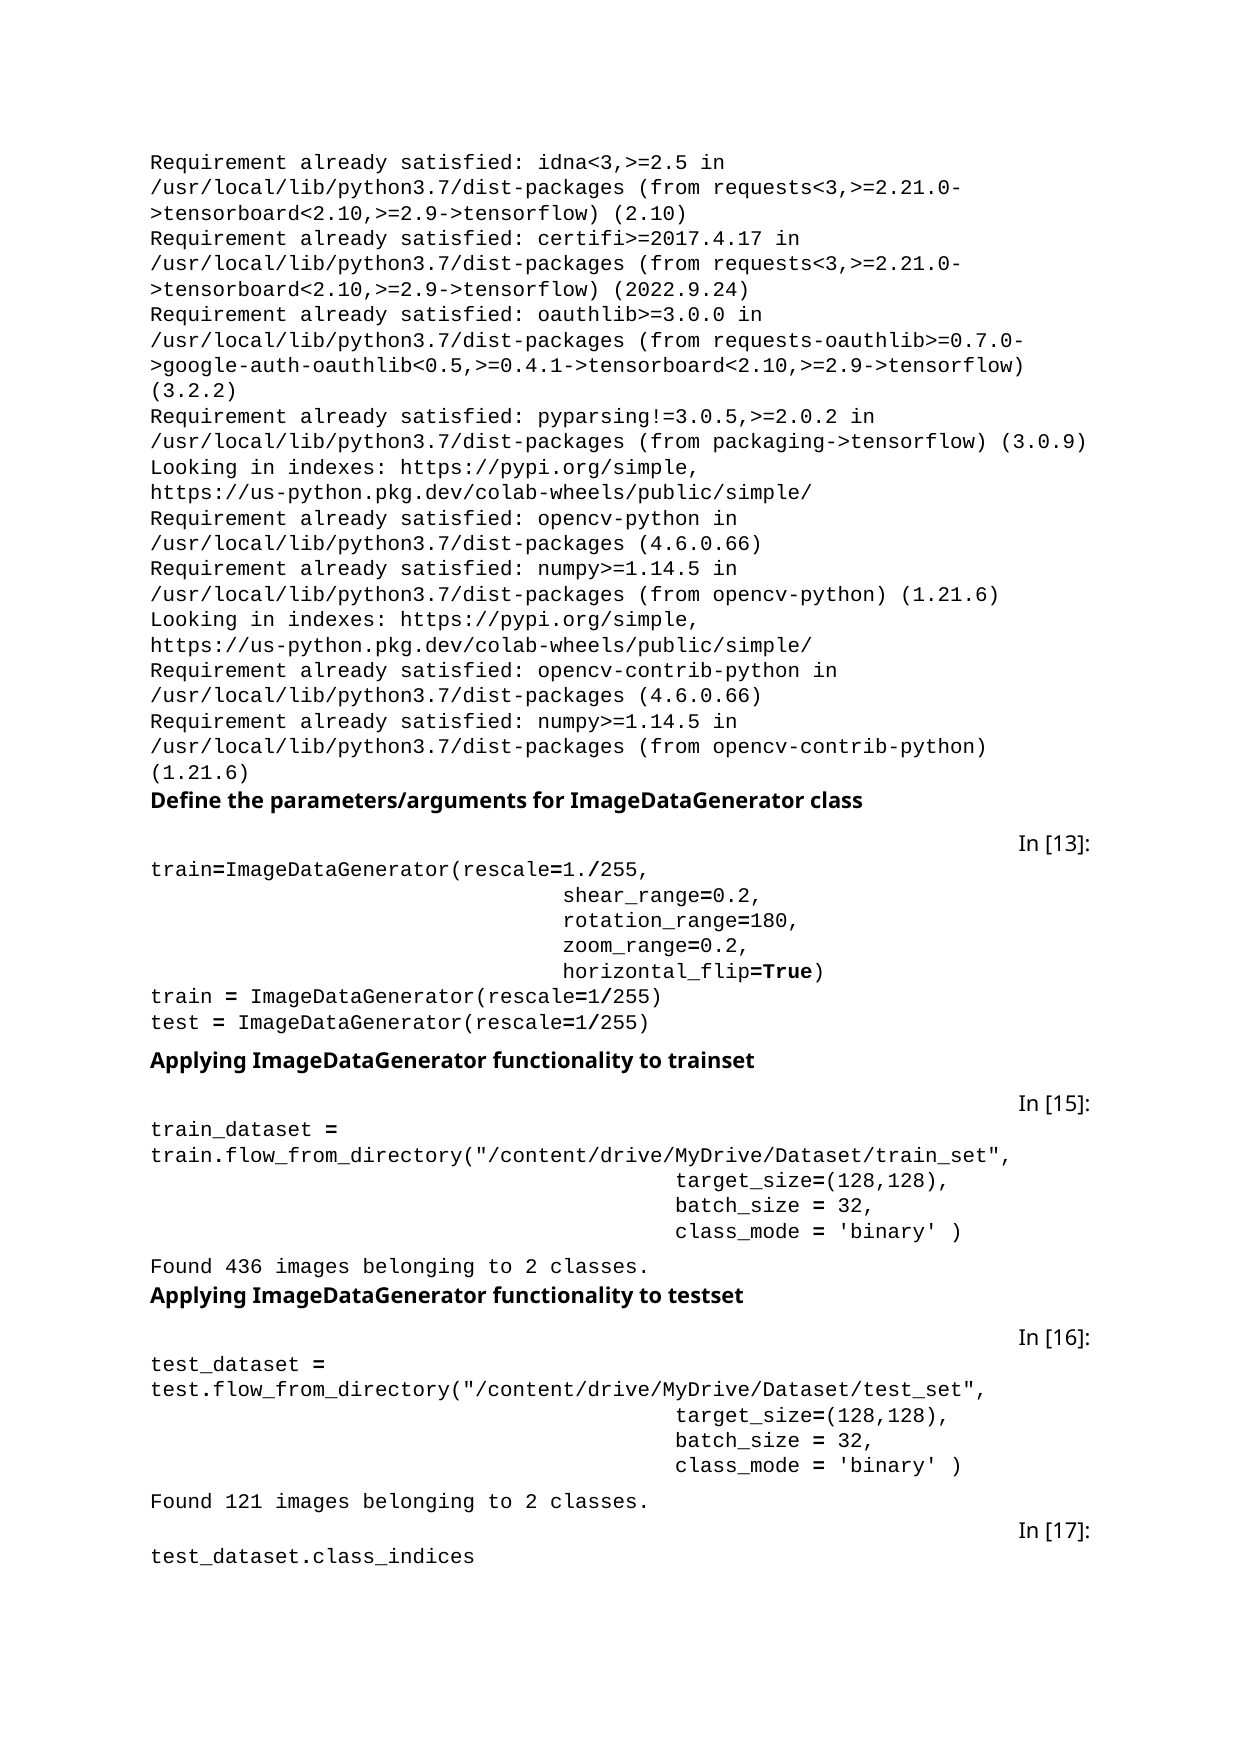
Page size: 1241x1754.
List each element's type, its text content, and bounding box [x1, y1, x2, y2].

text train = ImageDataGenerator(rescale=1/255) [150, 984, 1090, 1010]
text Requirement already satisfied: numpy>=1.14.5 in /usr/local/lib/python3.7/dist-packages (from opencv-contrib-python) (1.21.6) [150, 709, 1090, 785]
text Applying ImageDataGenerator functionality to trainset [150, 1045, 1090, 1075]
text Requirement already satisfied: numpy>=1.14.5 in /usr/local/lib/python3.7/dist-packages (from opencv-python) (1.21.6) [150, 557, 1090, 607]
text target_size=(128,128), [150, 1403, 1090, 1428]
text rotation_range=180, [150, 908, 1090, 934]
text test_dataset = test.flow_from_directory("/content/drive/MyDrive/Dataset/test_set", [150, 1352, 1090, 1403]
text Looking in indexes: https://pypi.org/simple, https://us-python.pkg.dev/colab-wheels/public/simple/ [150, 607, 1090, 658]
text In [16]: [150, 1322, 1090, 1352]
text In [13]: [150, 828, 1090, 857]
text Requirement already satisfied: certifi>=2017.4.17 in /usr/local/lib/python3.7/dist-packages (from requests<3,>=2.21.0->tensorboard<2.10,>=2.9->tensorflow) (2022.9.24) [150, 226, 1090, 302]
text Define the parameters/arguments for ImageDataGenerator class [150, 785, 1090, 815]
text zoom_range=0.2, [150, 934, 1090, 959]
text shear_range=0.2, [150, 883, 1090, 908]
text train_dataset = train.flow_from_directory("/content/drive/MyDrive/Dataset/train_set", [150, 1117, 1090, 1168]
text Requirement already satisfied: idna<3,>=2.5 in /usr/local/lib/python3.7/dist-packages (from requests<3,>=2.21.0->tensorboard<2.10,>=2.9->tensorflow) (2.10) [150, 150, 1090, 226]
text test = ImageDataGenerator(rescale=1/255) [150, 1010, 1090, 1035]
text Found 121 images belonging to 2 classes. [150, 1489, 1090, 1514]
text Looking in indexes: https://pypi.org/simple, https://us-python.pkg.dev/colab-wheels/public/simple/ [150, 455, 1090, 506]
text Requirement already satisfied: oauthlib>=3.0.0 in /usr/local/lib/python3.7/dist-packages (from requests-oauthlib>=0.7.0->google-auth-oauthlib<0.5,>=0.4.1->tensorboard<2.10,>=2.9->tensorflow) (3.2.2) [150, 302, 1090, 404]
text test_dataset.class_indices [150, 1544, 1090, 1570]
text In [17]: [150, 1514, 1090, 1544]
text horizontal_flip=True) [150, 959, 1090, 984]
text batch_size = 32, [150, 1428, 1090, 1454]
text In [15]: [150, 1088, 1090, 1117]
text Applying ImageDataGenerator functionality to testset [150, 1280, 1090, 1310]
text target_size=(128,128), [150, 1168, 1090, 1194]
text Requirement already satisfied: opencv-python in /usr/local/lib/python3.7/dist-packages (4.6.0.66) [150, 506, 1090, 557]
text Requirement already satisfied: opencv-contrib-python in /usr/local/lib/python3.7/dist-packages (4.6.0.66) [150, 658, 1090, 709]
text Requirement already satisfied: pyparsing!=3.0.5,>=2.0.2 in /usr/local/lib/python3.7/dist-packages (from packaging->tensorflow) (3.0.9) [150, 404, 1090, 455]
text Found 436 images belonging to 2 classes. [150, 1254, 1090, 1280]
text class_mode = 'binary' ) [150, 1219, 1090, 1244]
text batch_size = 32, [150, 1194, 1090, 1219]
text train=ImageDataGenerator(rescale=1./255, [150, 857, 1090, 883]
text class_mode = 'binary' ) [150, 1454, 1090, 1479]
